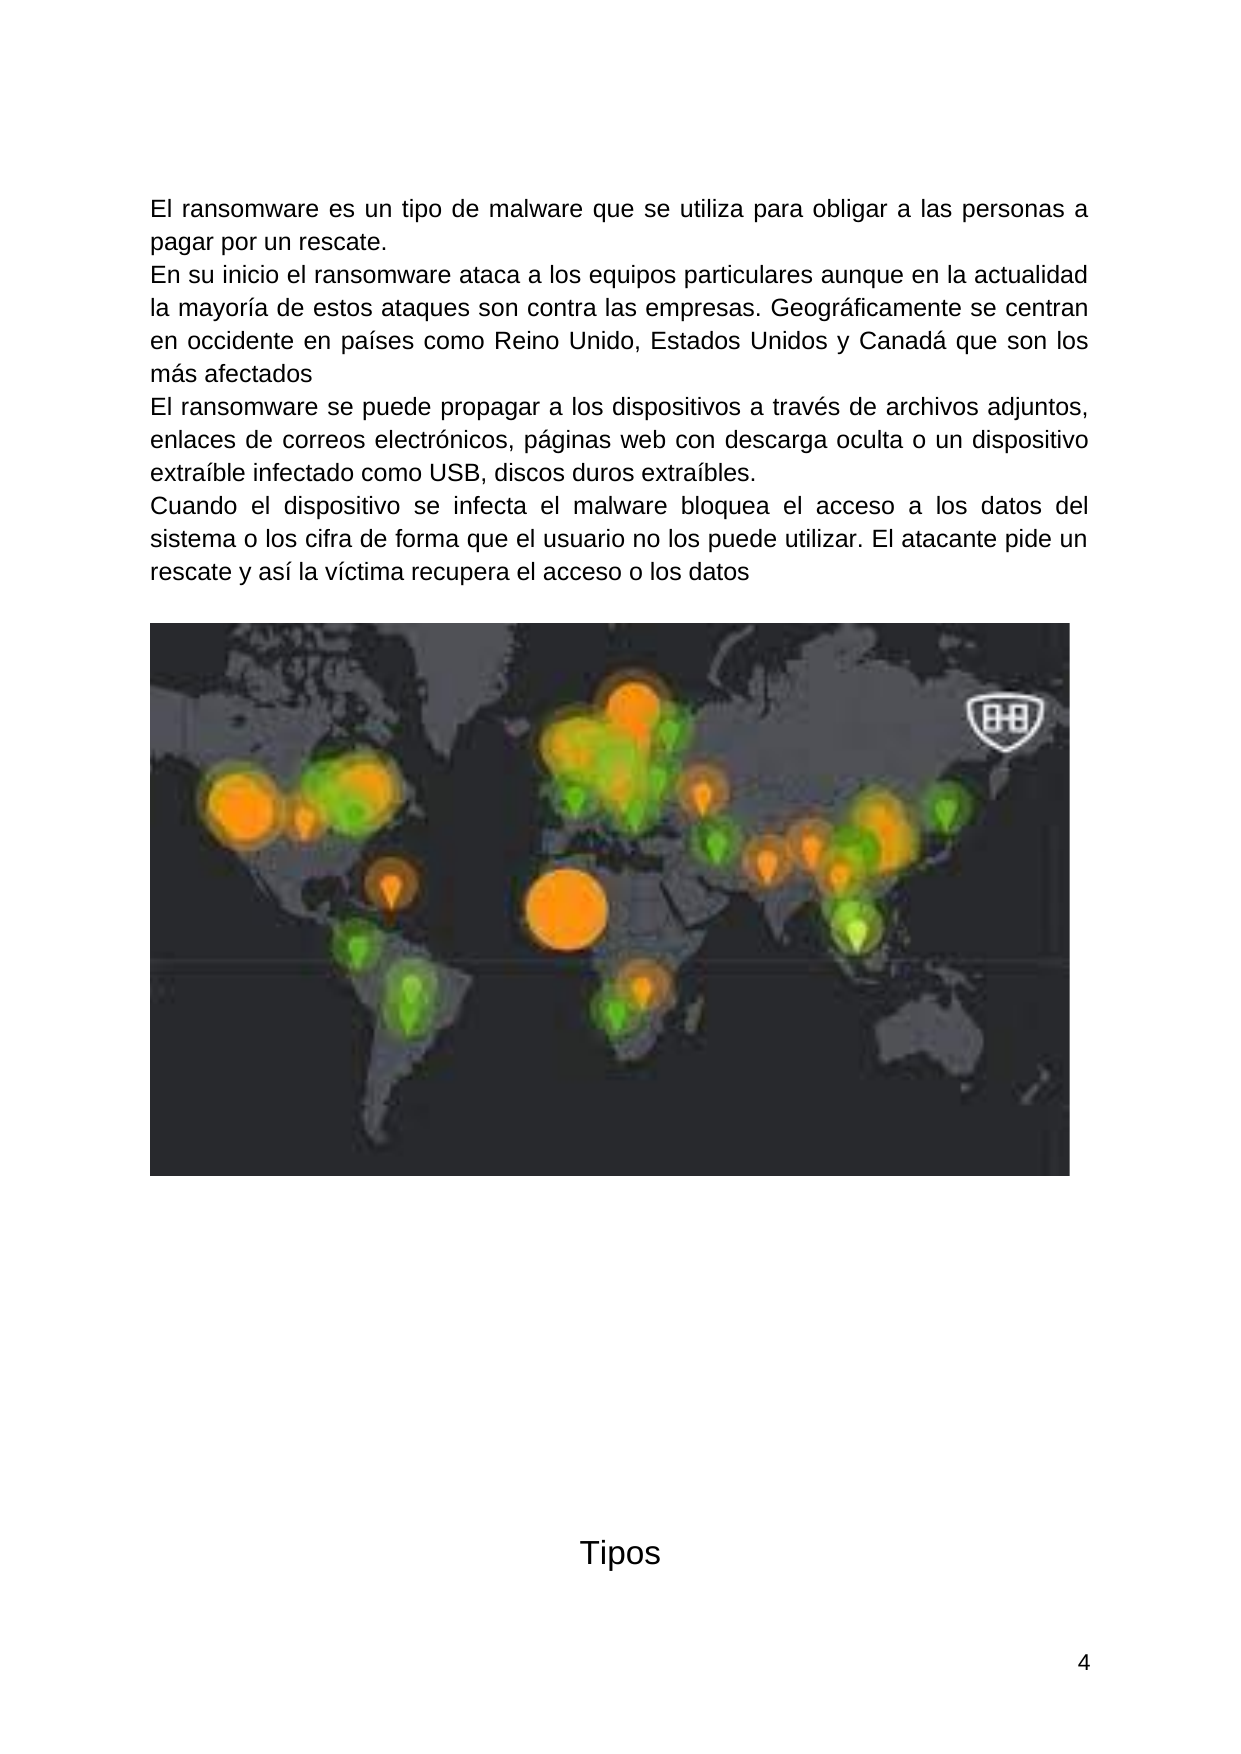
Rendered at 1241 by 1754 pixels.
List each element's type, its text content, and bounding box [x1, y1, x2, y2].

text El ransomware se puede propagar a los dispositivos a través de archivos adjuntos, enlaces de correos electrónicos, páginas web con descarga oculta o un dispositivo extraíble infectado como USB, discos duros extraíbles. [150, 392, 1090, 487]
text En su inicio el ransomware ataca a los equipos particulares aunque en la actualidad la mayoría de estos ataques son contra las empresas. Geográficamente se centran en occidente en países como Reino Unido, Estados Unidos y Canadá que son los más afectados [150, 260, 1090, 388]
text Tipos [150, 1533, 1090, 1571]
text Cuando el dispositivo se infecta el malware bloquea el acceso a los datos del sistema o los cifra de forma que el usuario no los puede utilizar. El atacante pide un rescate y así la víctima recupera el acceso o los datos [150, 491, 1090, 586]
picture [150, 623, 1070, 1176]
text El ransomware es un tipo de malware que se utiliza para obligar a las personas a pagar por un rescate. [150, 194, 1090, 256]
